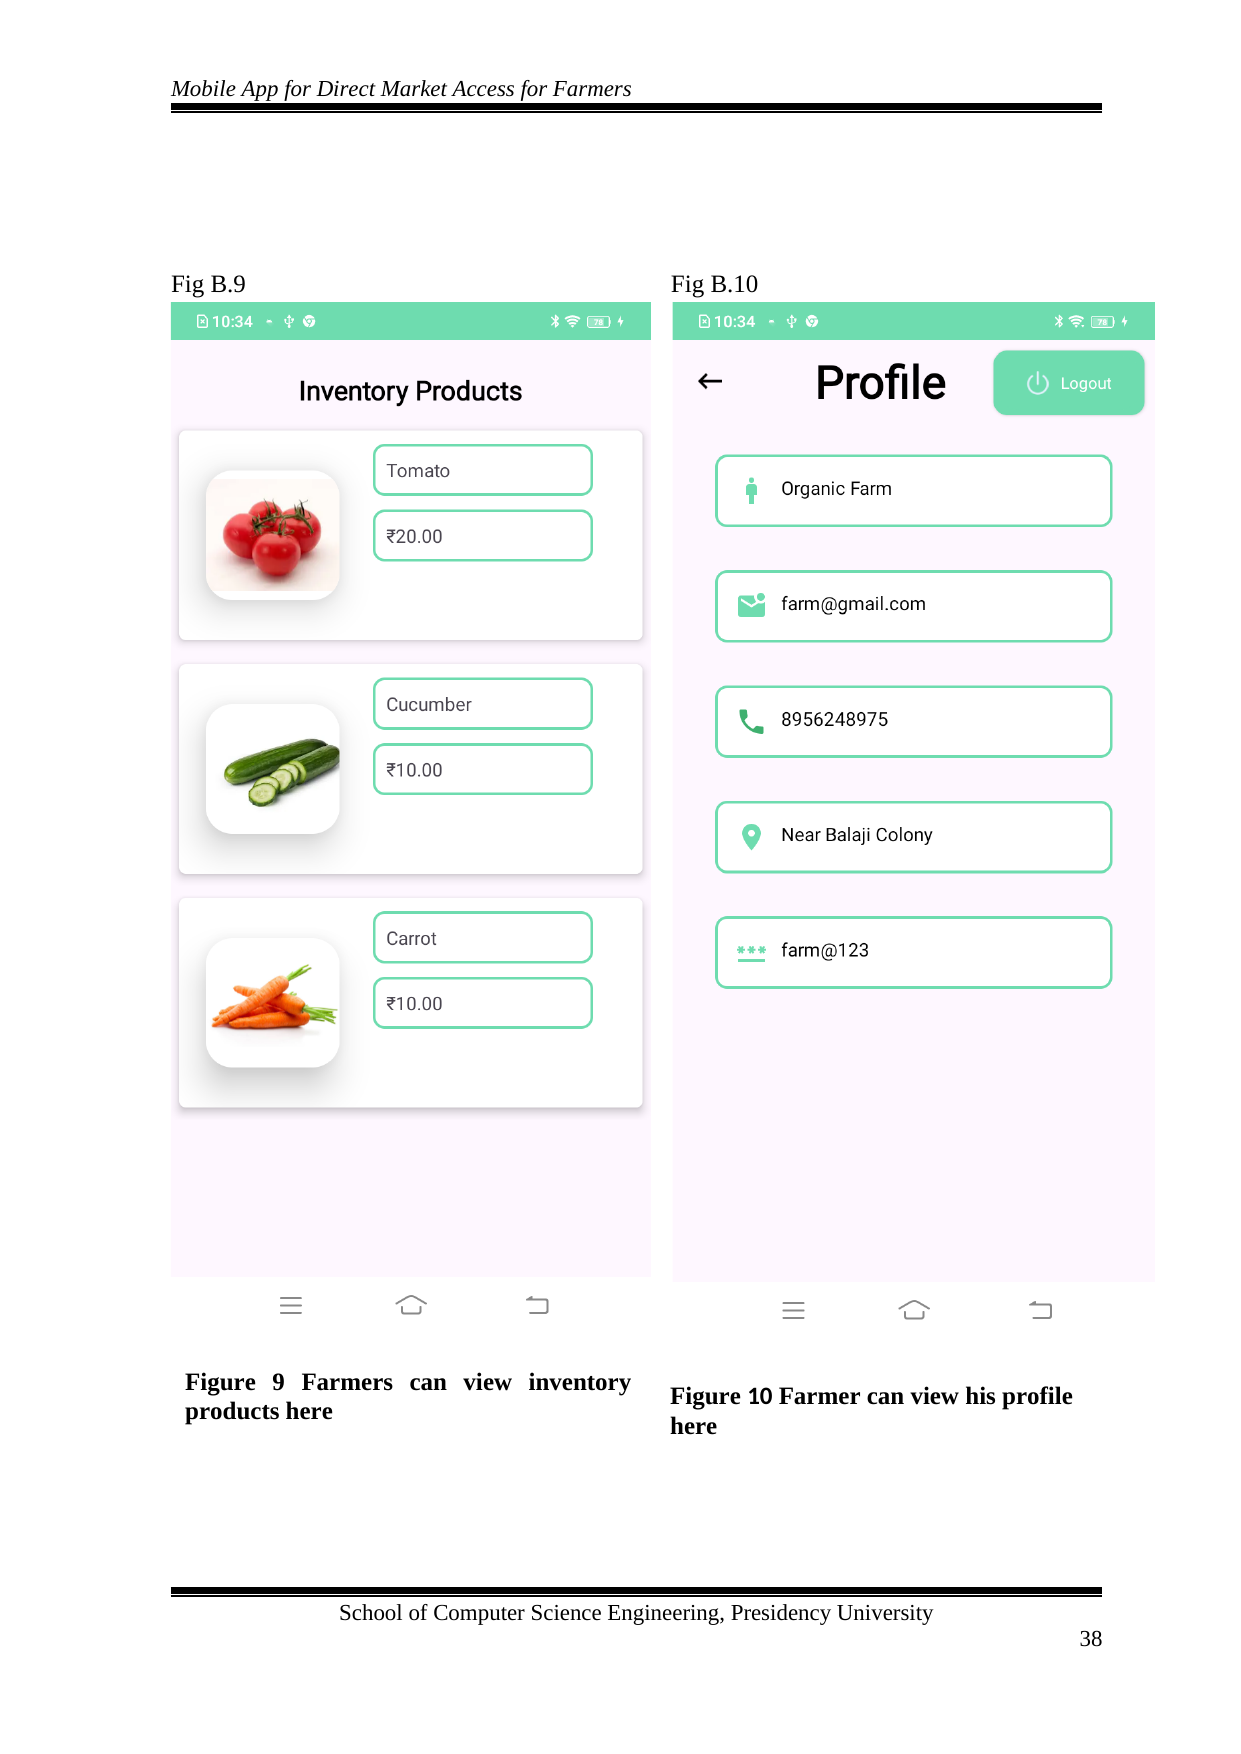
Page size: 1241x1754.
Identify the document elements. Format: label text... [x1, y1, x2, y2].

picture [672, 302, 1155, 1338]
text Fig B.9 Fig B.10 [171, 269, 1102, 297]
text Figure 10 Farmer can view his profile here [171, 1380, 1102, 1439]
picture [170, 302, 651, 1333]
